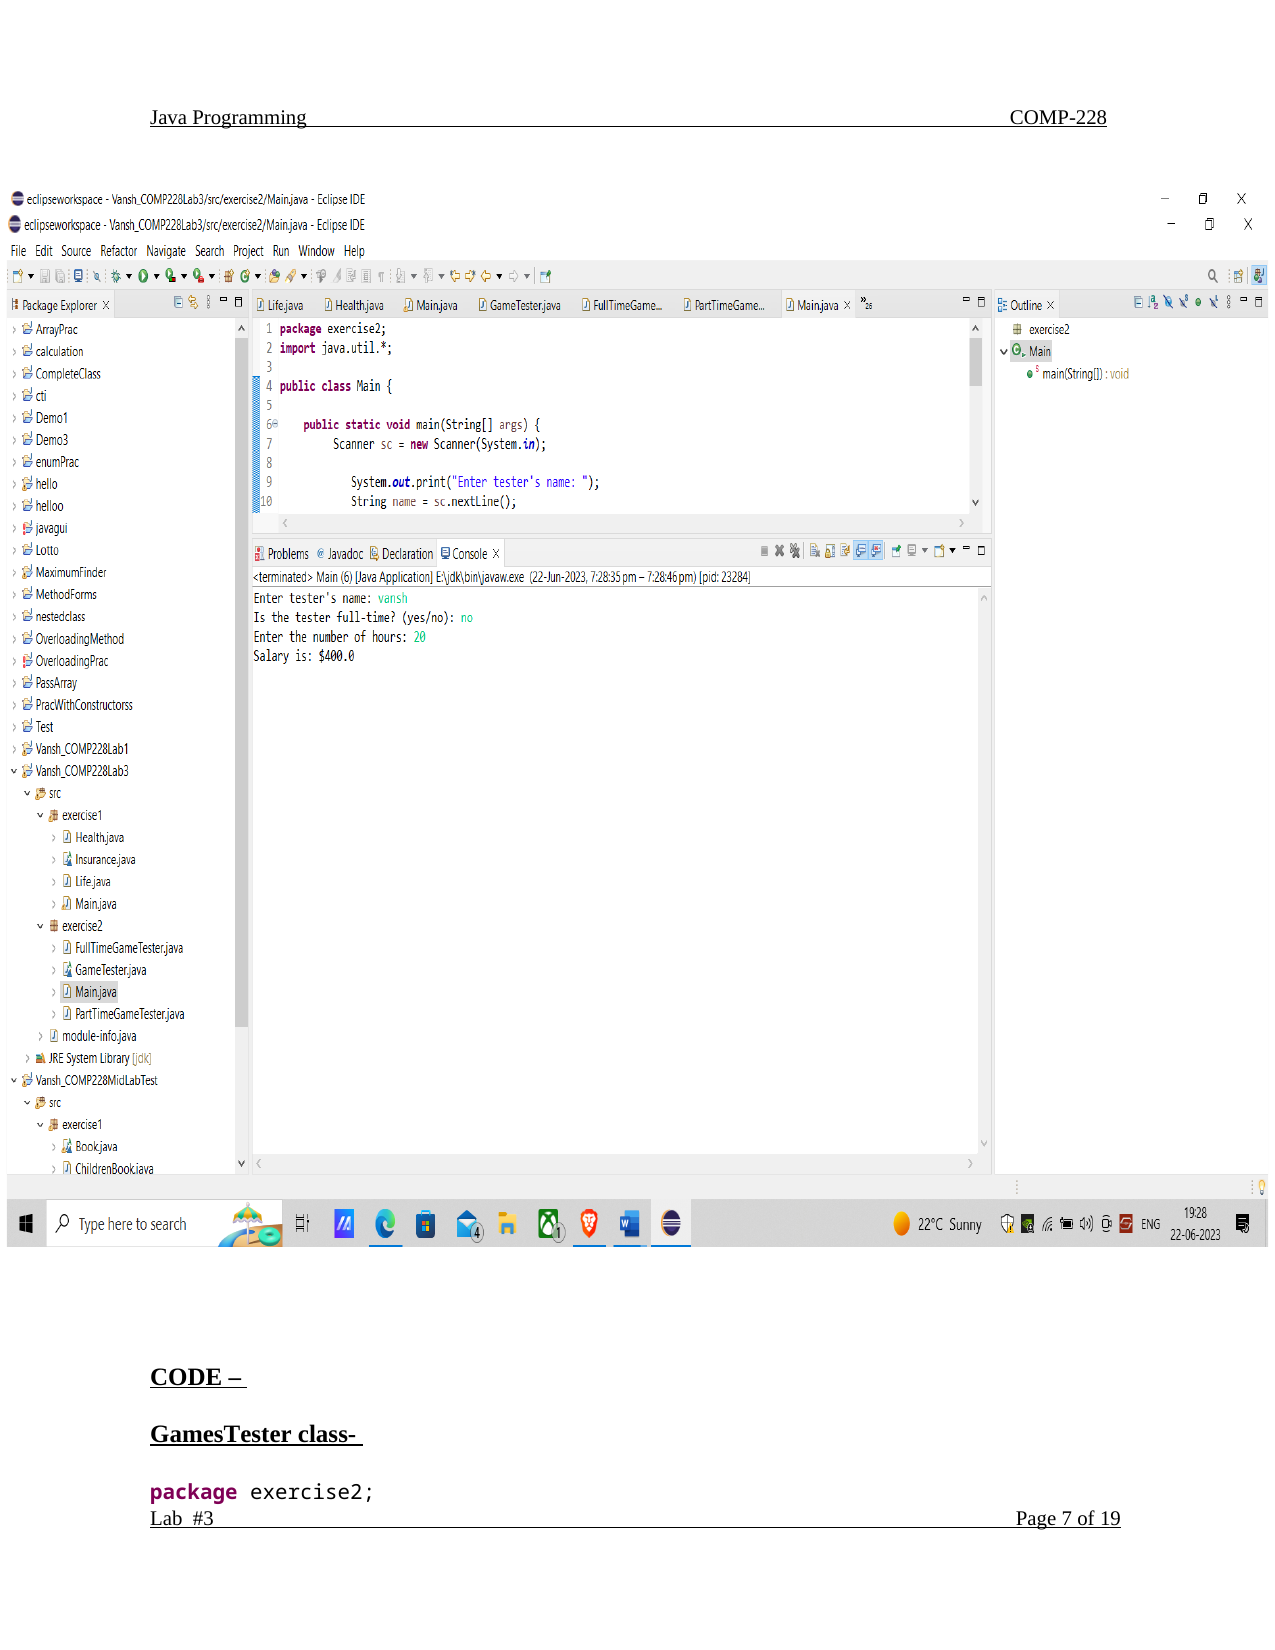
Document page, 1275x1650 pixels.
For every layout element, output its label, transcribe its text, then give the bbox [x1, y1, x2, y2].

text GamesTester class- [150, 1419, 1125, 1448]
text package exercise2; [150, 1477, 1125, 1506]
picture [6, 186, 1269, 1247]
text CODE – [150, 1362, 1125, 1391]
